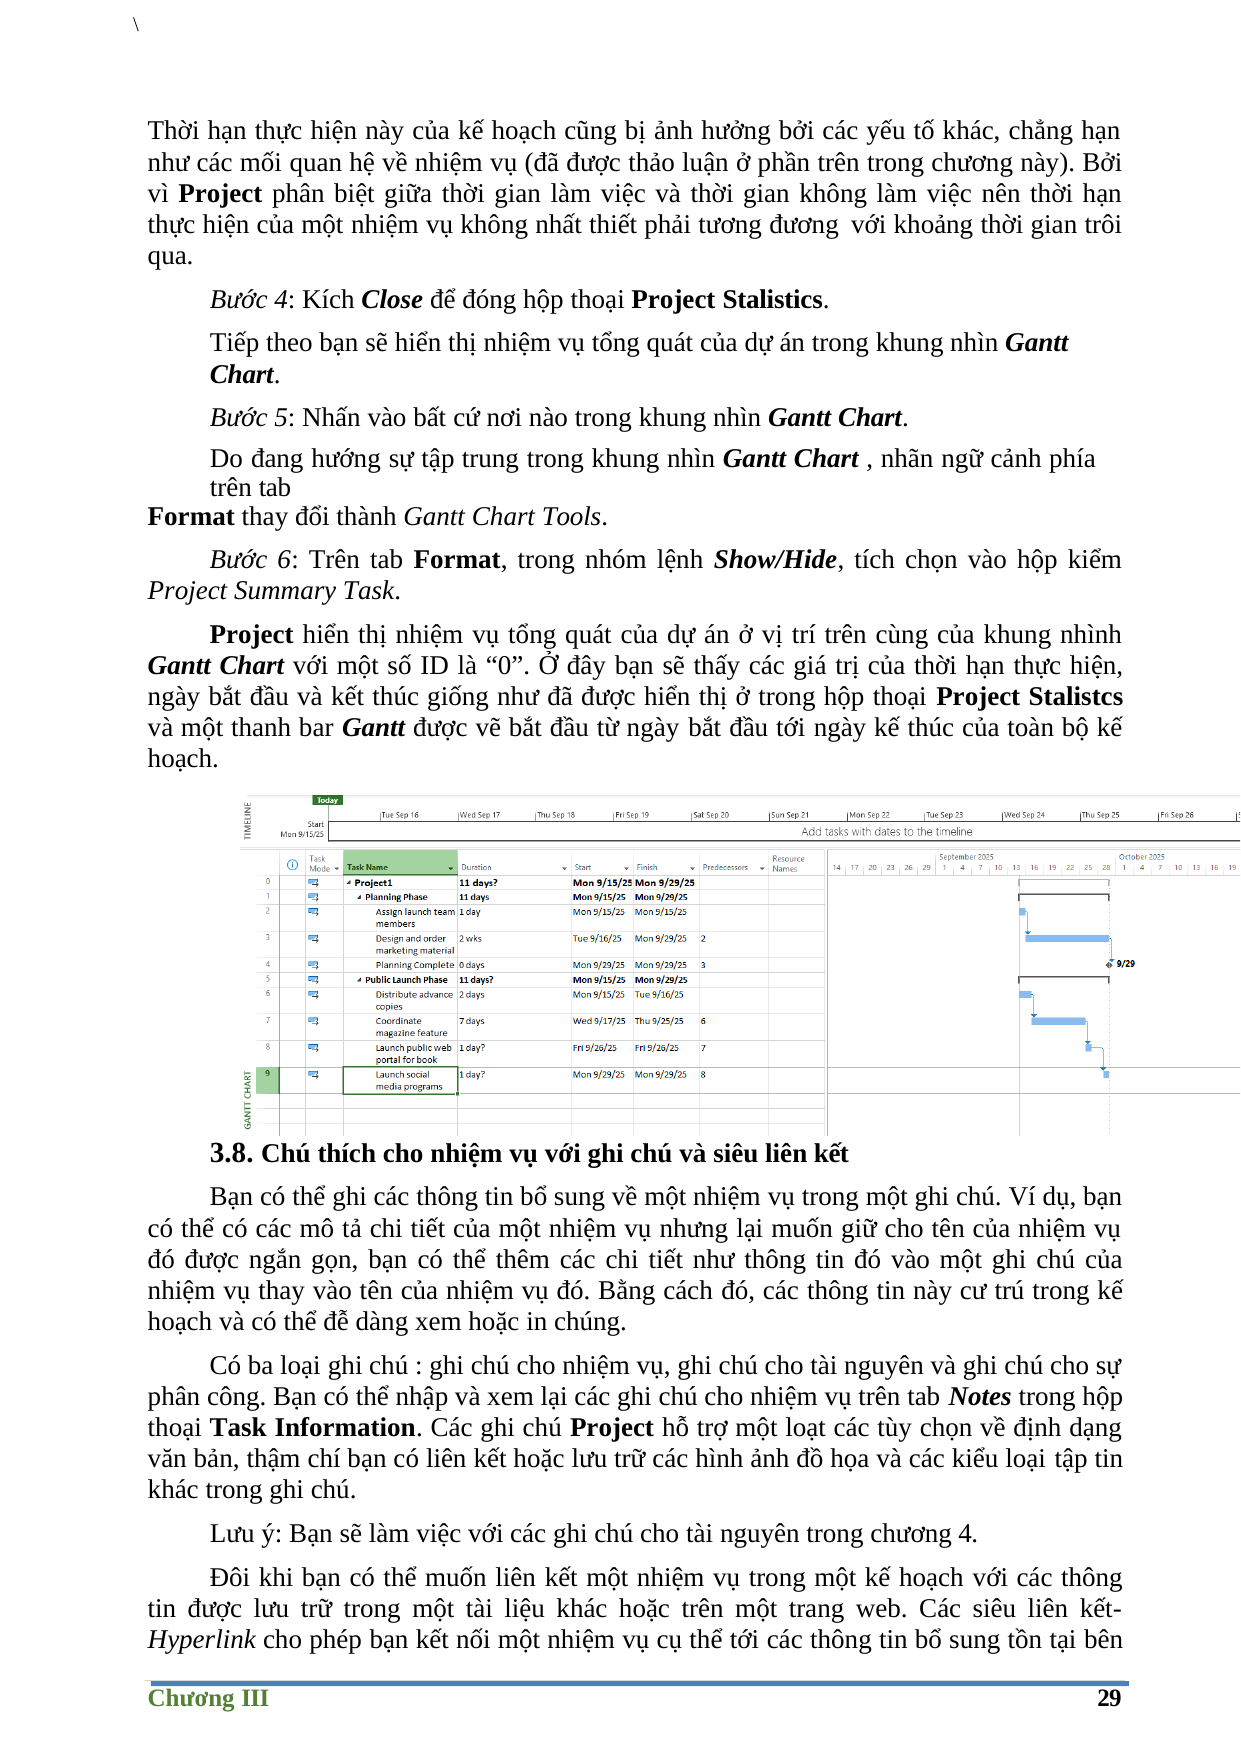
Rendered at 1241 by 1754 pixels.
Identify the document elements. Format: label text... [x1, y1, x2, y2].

picture [239, 795, 1241, 1136]
text Bước 6: Trên tab Format, trong nhóm lệnh Show/Hide, tích chọn vào hộp kiểm Project Summary Task. [147, 544, 1122, 605]
text Do đang hướng sự tập trung trong khung nhìn Gantt Chart , nhãn ngữ cảnh phía trên tab [209, 445, 1137, 502]
text Bước 5: Nhấn vào bất cứ nơi nào trong khung nhìn Gantt Chart. [209, 401, 1137, 432]
text Tiếp theo bạn sẽ hiển thị nhiệm vụ tổng quát của dự án trong khung nhìn Gantt Chart. [209, 327, 1137, 389]
text Thời hạn thực hiện này của kế hoạch cũng bị ảnh hưởng bởi các yếu tố khác, chẳng hạn như các mối quan hệ về nhiệm vụ (đã được thảo luận ở phần trên trong chương này). Bởi vì Project phân biệt giữa thời gian làm việc và thời gian không làm việc nên thời hạn thực hiện của một nhiệm vụ không nhất thiết phải tương đương với khoảng thời gian trôi qua. [147, 114, 1123, 270]
text Bước 4: Kích Close để đóng hộp thoại Project Stalistics. [209, 283, 1137, 314]
text Project hiển thị nhiệm vụ tổng quát của dự án ở vị trí trên cùng của khung nhình Gantt Chart với một số ID là “0”. Ở đây bạn sẽ thấy các giá trị của thời hạn thực hiện, ngày bắt đầu và kết thúc giống như đã được hiển thị ở trong hộp thoại Project Stalistcs và một thanh bar Gantt được vẽ bắt đầu từ ngày bắt đầu tới ngày kế thúc của toàn bộ kế hoạch. [147, 618, 1123, 774]
text Format thay đổi thành Gantt Chart Tools. [147, 502, 1137, 531]
text Lưu ý: Bạn sẽ làm việc với các ghi chú cho tài nguyên trong chương 4. [209, 1517, 1137, 1548]
text Bạn có thể ghi các thông tin bổ sung về một nhiệm vụ trong một ghi chú. Ví dụ, bạn có thể có các mô tả chi tiết của một nhiệm vụ nhưng lại muốn giữ cho tên của nhiệm vụ đó được ngắn gọn, bạn có thể thêm các chi tiết như thông tin đó vào một ghi chú của nhiệm vụ thay vào tên của nhiệm vụ đó. Bằng cách đó, các thông tin này cư trú trong kế hoạch và có thể đễ dàng xem hoặc in chúng. [147, 1181, 1123, 1336]
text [147, 1561, 1123, 1654]
subtitle Chú thích cho nhiệm vụ với ghi chú và siêu liên kết [209, 1135, 1137, 1169]
text Có ba loại ghi chú : ghi chú cho nhiệm vụ, ghi chú cho tài nguyên và ghi chú cho sự phân công. Bạn có thể nhập và xem lại các ghi chú cho nhiệm vụ trên tab Notes trong hộp thoại Task Information. Các ghi chú Project hỗ trợ một loạt các tùy chọn về định dạng văn bản, thậm chí bạn có liên kết hoặc lưu trữ các hình ảnh đồ họa và các kiểu loại tập tin khác trong ghi chú. [147, 1349, 1123, 1505]
